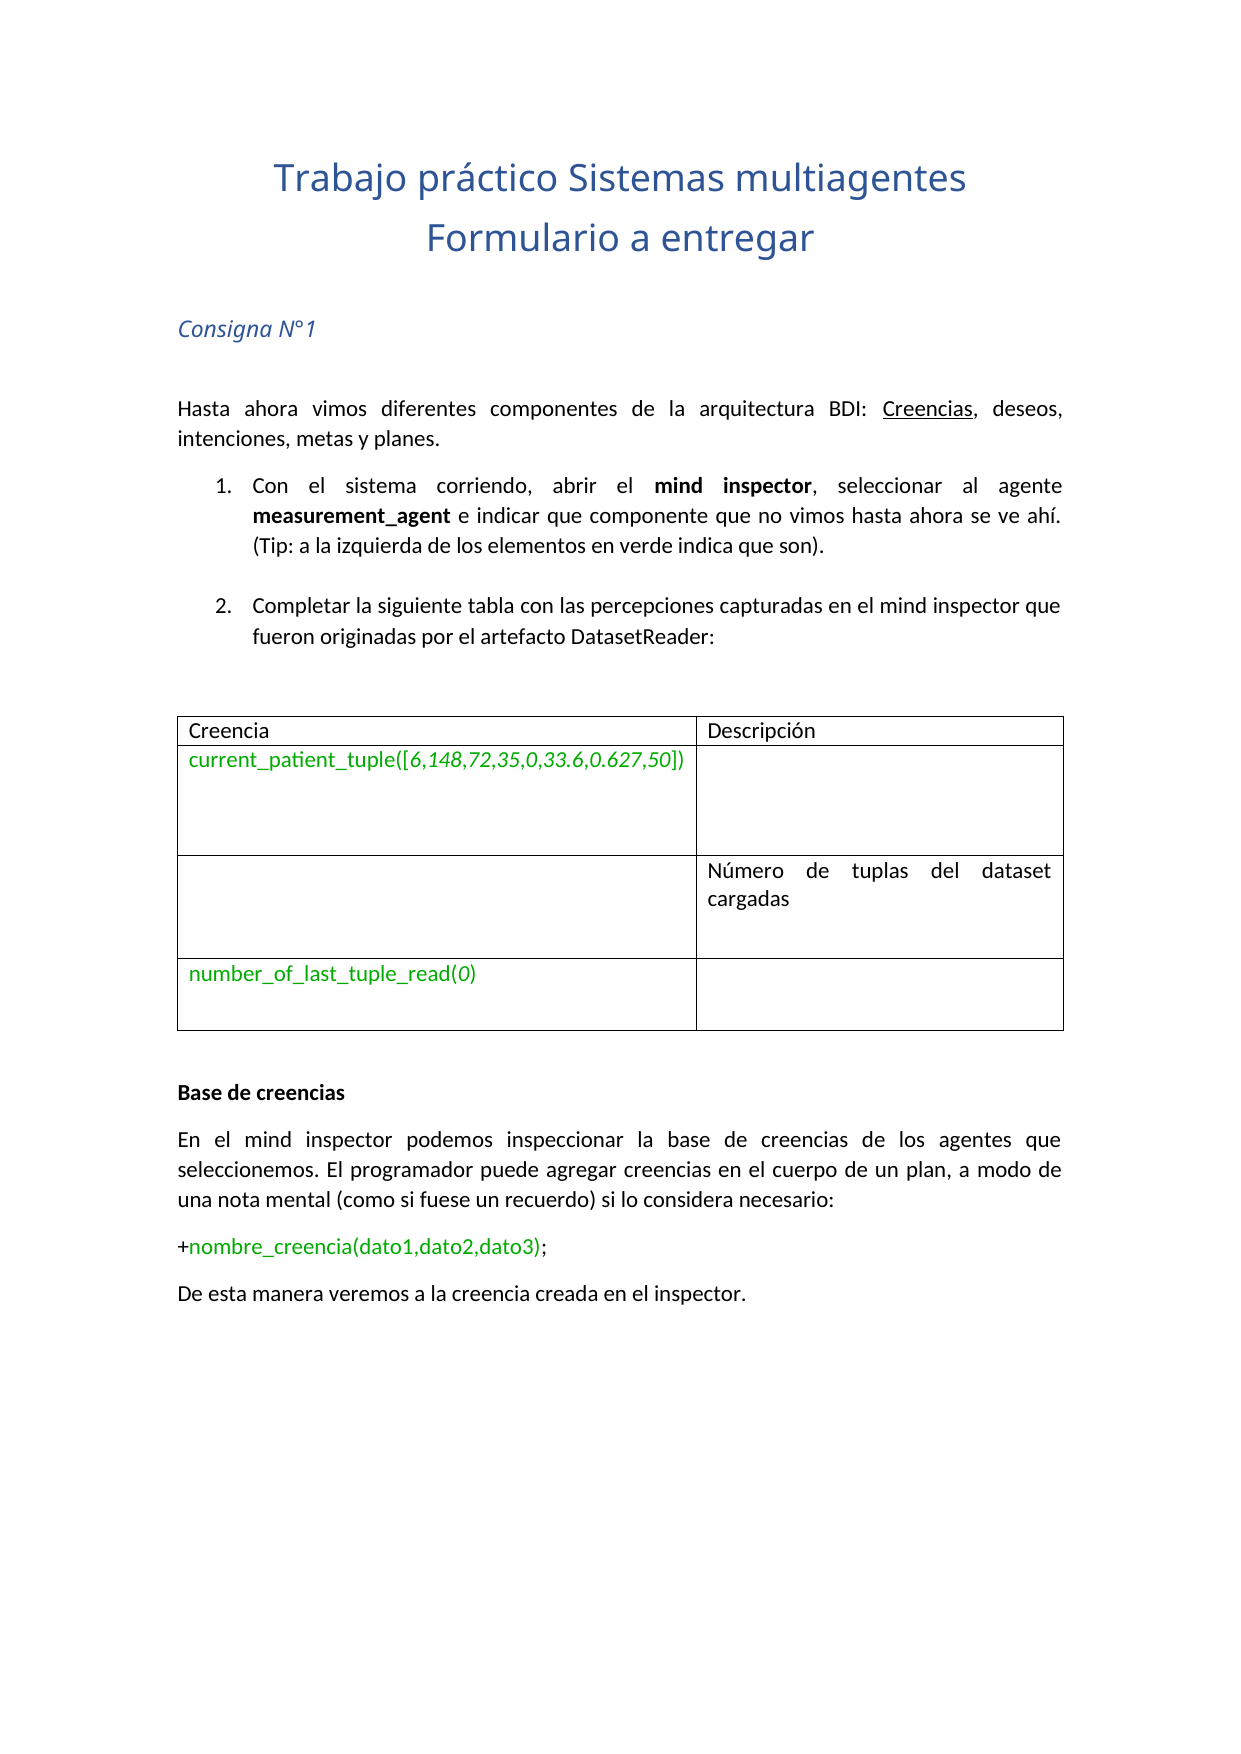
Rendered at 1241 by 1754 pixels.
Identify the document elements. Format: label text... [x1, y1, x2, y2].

text Base de creencias [177, 1078, 1063, 1106]
text De esta manera veremos a la creencia creada en el inspector. [177, 1279, 1063, 1307]
subtitle Formulario a entregar [177, 211, 1063, 262]
table_cell [697, 746, 1063, 855]
list Con el sistema corriendo, abrir el mind inspector, seleccionar al agente measurement_agent e indicar que componente que no vimos hasta ahora se ve ahí. (Tip: a la izquierda de los elementos en verde indica que son). [215, 471, 1063, 559]
table_cell current_patient_tuple([6,148,72,35,0,33.6,0.627,50]) [178, 746, 696, 855]
table_cell Número de tuplas del dataset cargadas [697, 856, 1063, 958]
table_cell [697, 959, 1063, 1030]
text +nombre_creencia(dato1,dato2,dato3); [177, 1232, 1063, 1260]
table_header Descripción [697, 717, 1063, 744]
table_header Creencia [178, 717, 696, 744]
subtitle Trabajo práctico Sistemas multiagentes [177, 152, 1063, 203]
list Completar la siguiente tabla con las percepciones capturadas en el mind inspector que fueron originadas por el artefacto DatasetReader: [215, 592, 1063, 650]
subtitle Consigna N°1 [177, 313, 1063, 344]
table_cell number_of_last_tuple_read(0) [178, 959, 696, 1030]
table_cell [178, 856, 696, 958]
text En el mind inspector podemos inspeccionar la base de creencias de los agentes que seleccionemos. El programador puede agregar creencias en el cuerpo de un plan, a modo de una nota mental (como si fuese un recuerdo) si lo considera necesario: [177, 1125, 1063, 1213]
text Hasta ahora vimos diferentes componentes de la arquitectura BDI: Creencias, deseos, intenciones, metas y planes. [177, 394, 1063, 452]
